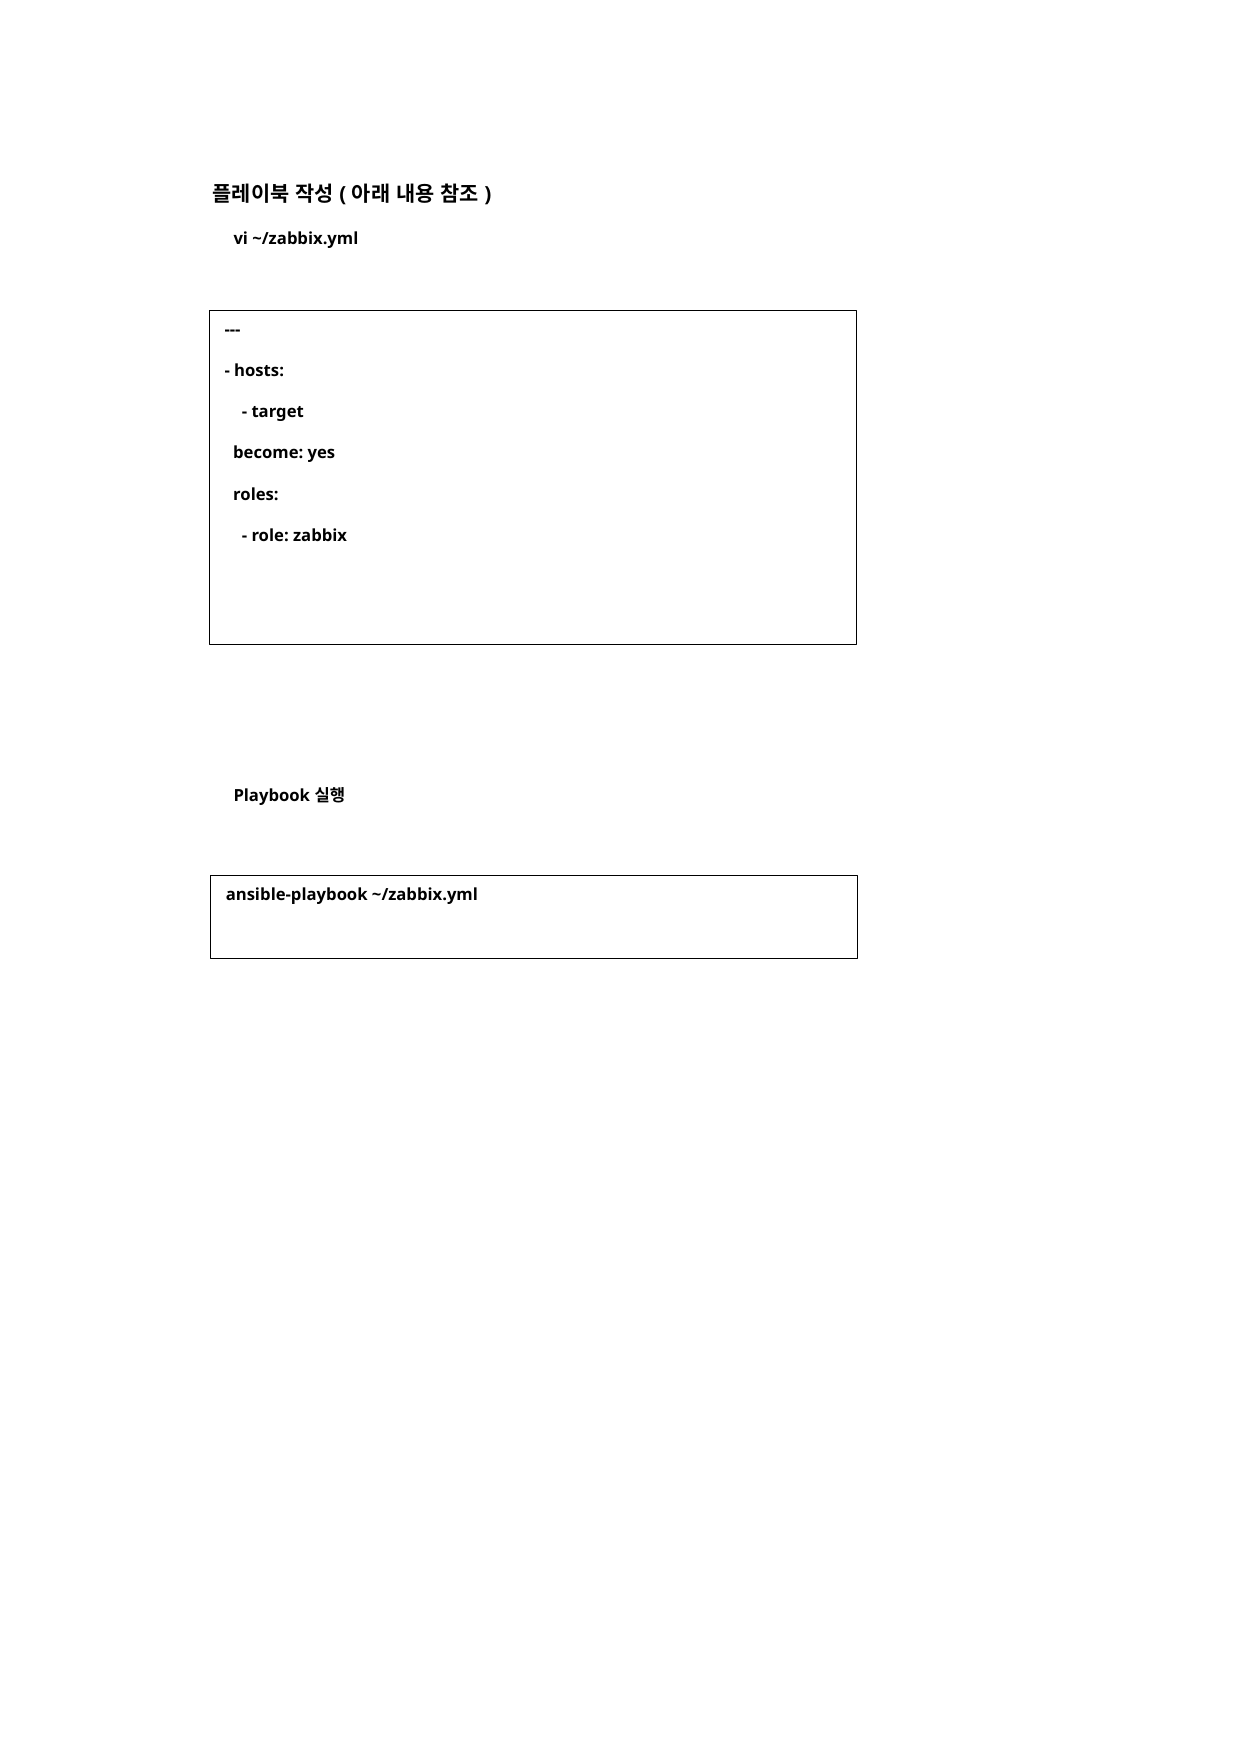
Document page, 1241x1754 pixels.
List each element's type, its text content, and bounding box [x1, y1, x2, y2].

subtitle Playbook 실행 [233, 782, 1090, 806]
subtitle 플레이북 작성 ( 아래 내용 참조 ) [212, 177, 1090, 207]
subtitle vi ~/zabbix.yml [233, 227, 1090, 249]
